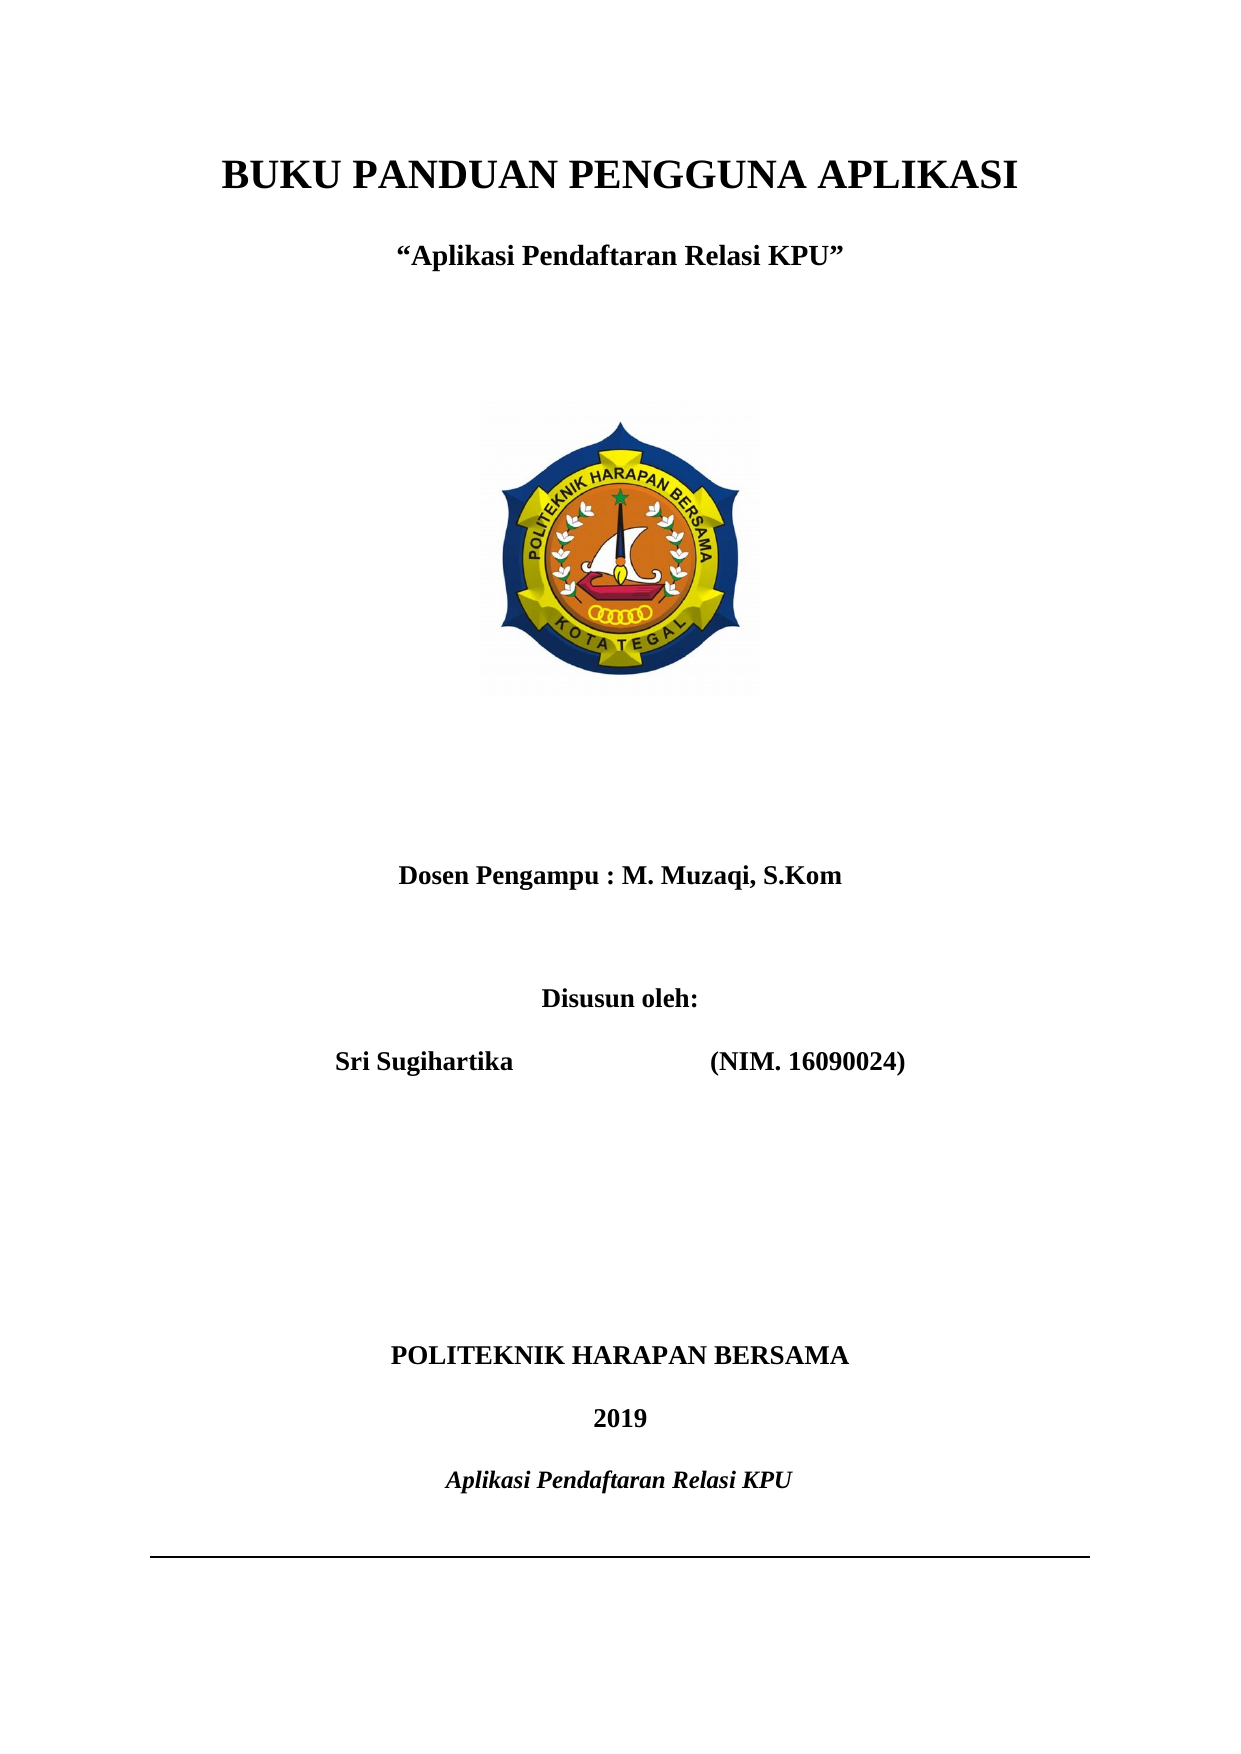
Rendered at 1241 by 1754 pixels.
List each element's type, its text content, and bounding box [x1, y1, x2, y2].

text POLITEKNIK HARAPAN BERSAMA [150, 1339, 1090, 1370]
text Dosen Pengampu : M. Muzaqi, S.Kom [150, 859, 1090, 890]
text Disusun oleh: [150, 982, 1090, 1013]
text “Aplikasi Pendaftaran Relasi KPU” [150, 238, 1090, 272]
text Aplikasi Pendaftaran Relasi KPU [150, 1466, 1090, 1494]
picture [479, 400, 761, 696]
text 2019 [150, 1402, 1090, 1433]
text Sri Sugihartika (NIM. 16090024) [150, 1045, 1090, 1076]
text BUKU PANDUAN PENGGUNA APLIKASI [150, 150, 1090, 198]
